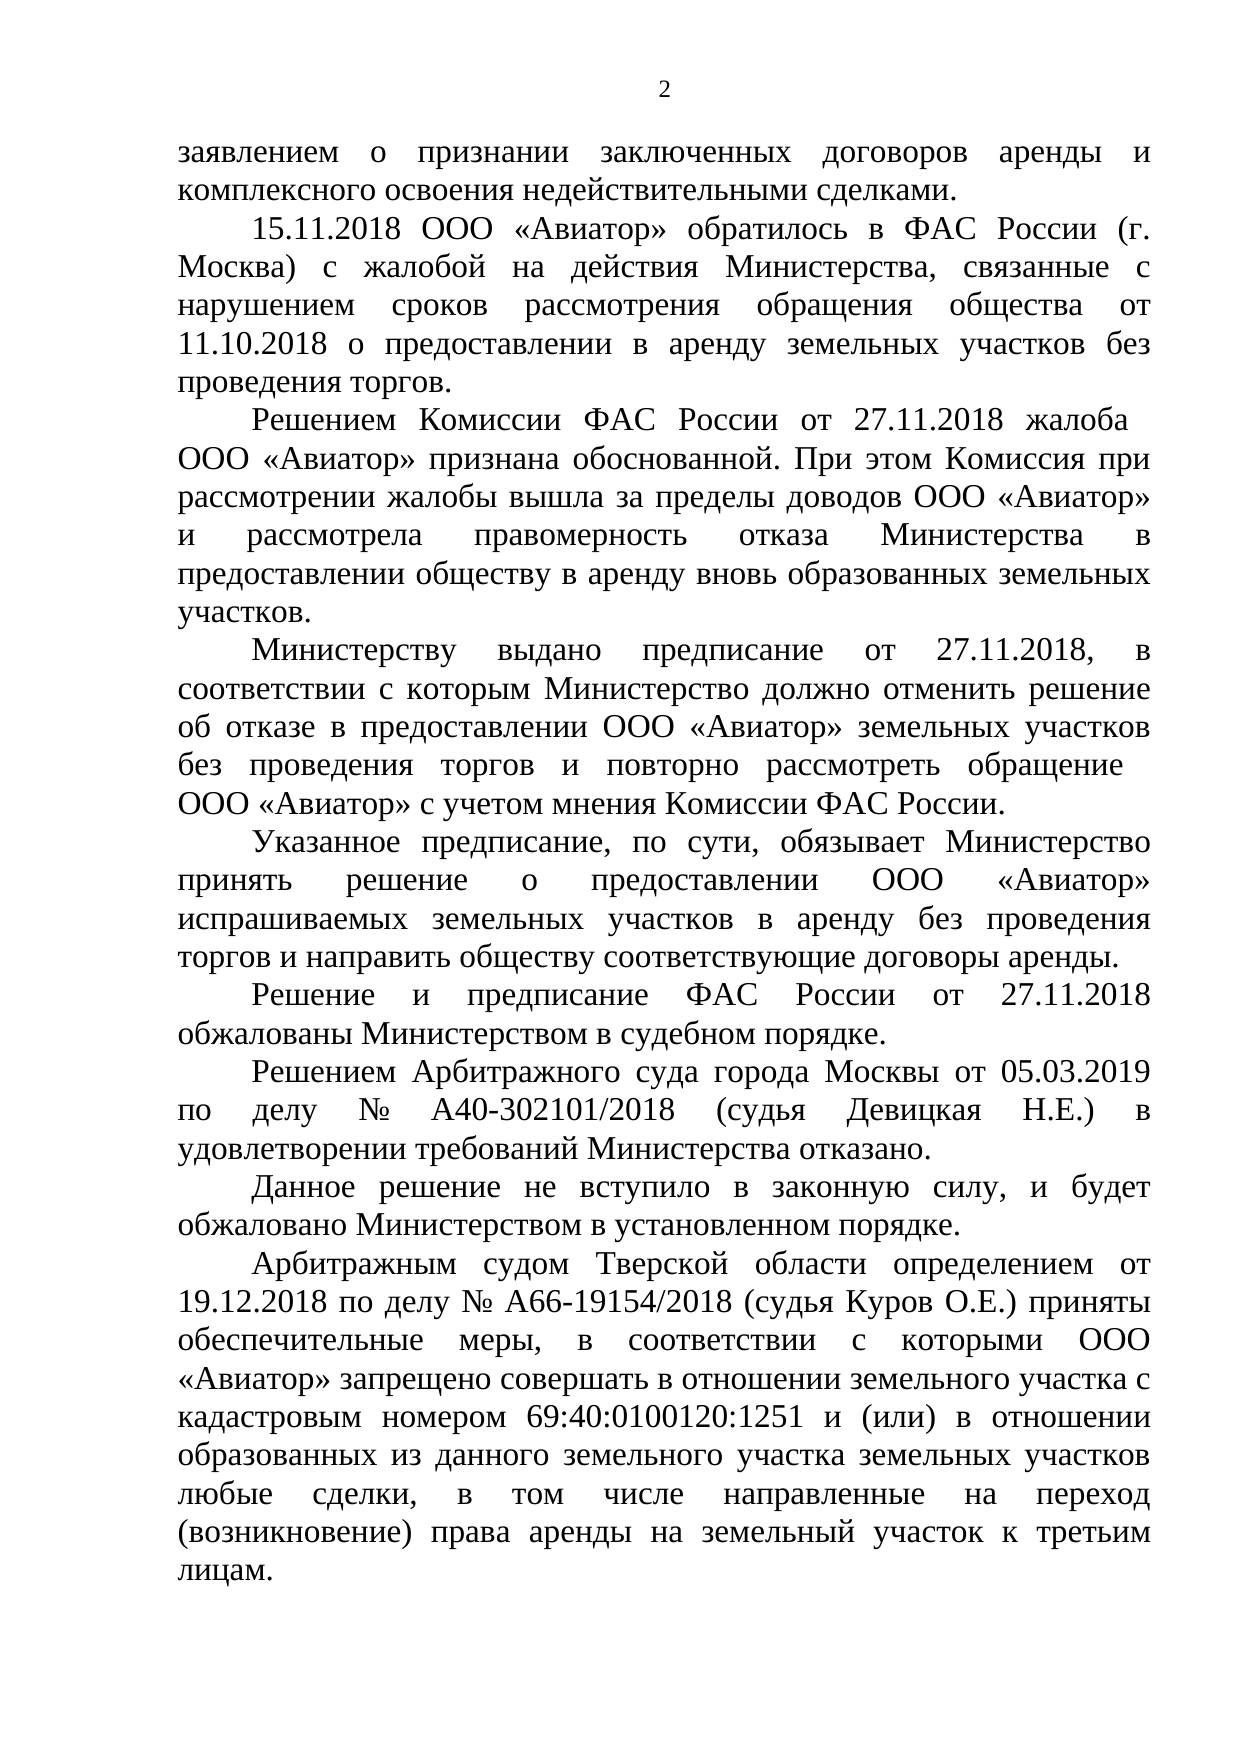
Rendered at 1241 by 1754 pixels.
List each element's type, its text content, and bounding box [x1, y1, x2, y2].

text Данное решение не вступило в законную силу, и будет обжаловано Министерством в установленном порядке. [177, 1166, 1152, 1243]
text 15.11.2018 ООО «Авиатор» обратилось в ФАС России (г. Москва) с жалобой на действия Министерства, связанные с нарушением сроков рассмотрения обращения общества от 11.10.2018 о предоставлении в аренду земельных участков без проведения торгов. [177, 208, 1152, 399]
text Указанное предписание, по сути, обязывает Министерство принять решение о предоставлении ООО «Авиатор» испрашиваемых земельных участков в аренду без проведения торгов и направить обществу соответствующие договоры аренды. [177, 821, 1152, 974]
text Решением Арбитражного суда города Москвы от 05.03.2019 по делу № А40-302101/2018 (судья Девицкая Н.Е.) в удовлетворении требований Министерства отказано. [177, 1051, 1152, 1166]
text Министерству выдано предписание от 27.11.2018, в соответствии с которым Министерство должно отменить решение об отказе в предоставлении ООО «Авиатор» земельных участков без проведения торгов и повторно рассмотреть обращение ООО «Авиатор» с учетом мнения Комиссии ФАС России. [177, 629, 1152, 821]
text Арбитражным судом Тверской области определением от 19.12.2018 по делу № А66-19154/2018 (судья Куров О.Е.) приняты обеспечительные меры, в соответствии с которыми ООО «Авиатор» запрещено совершать в отношении земельного участка с кадастровым номером 69:40:0100120:1251 и (или) в отношении образованных из данного земельного участка земельных участков любые сделки, в том числе направленные на переход (возникновение) права аренды на земельный участок к третьим лицам. [177, 1243, 1152, 1588]
text Решение и предписание ФАС России от 27.11.2018 обжалованы Министерством в судебном порядке. [177, 974, 1152, 1051]
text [177, 131, 1152, 208]
text Решением Комиссии ФАС России от 27.11.2018 жалоба ООО «Авиатор» признана обоснованной. При этом Комиссия при рассмотрении жалобы вышла за пределы доводов ООО «Авиатор» и рассмотрела правомерность отказа Министерства в предоставлении обществу в аренду вновь образованных земельных участков. [177, 399, 1152, 629]
